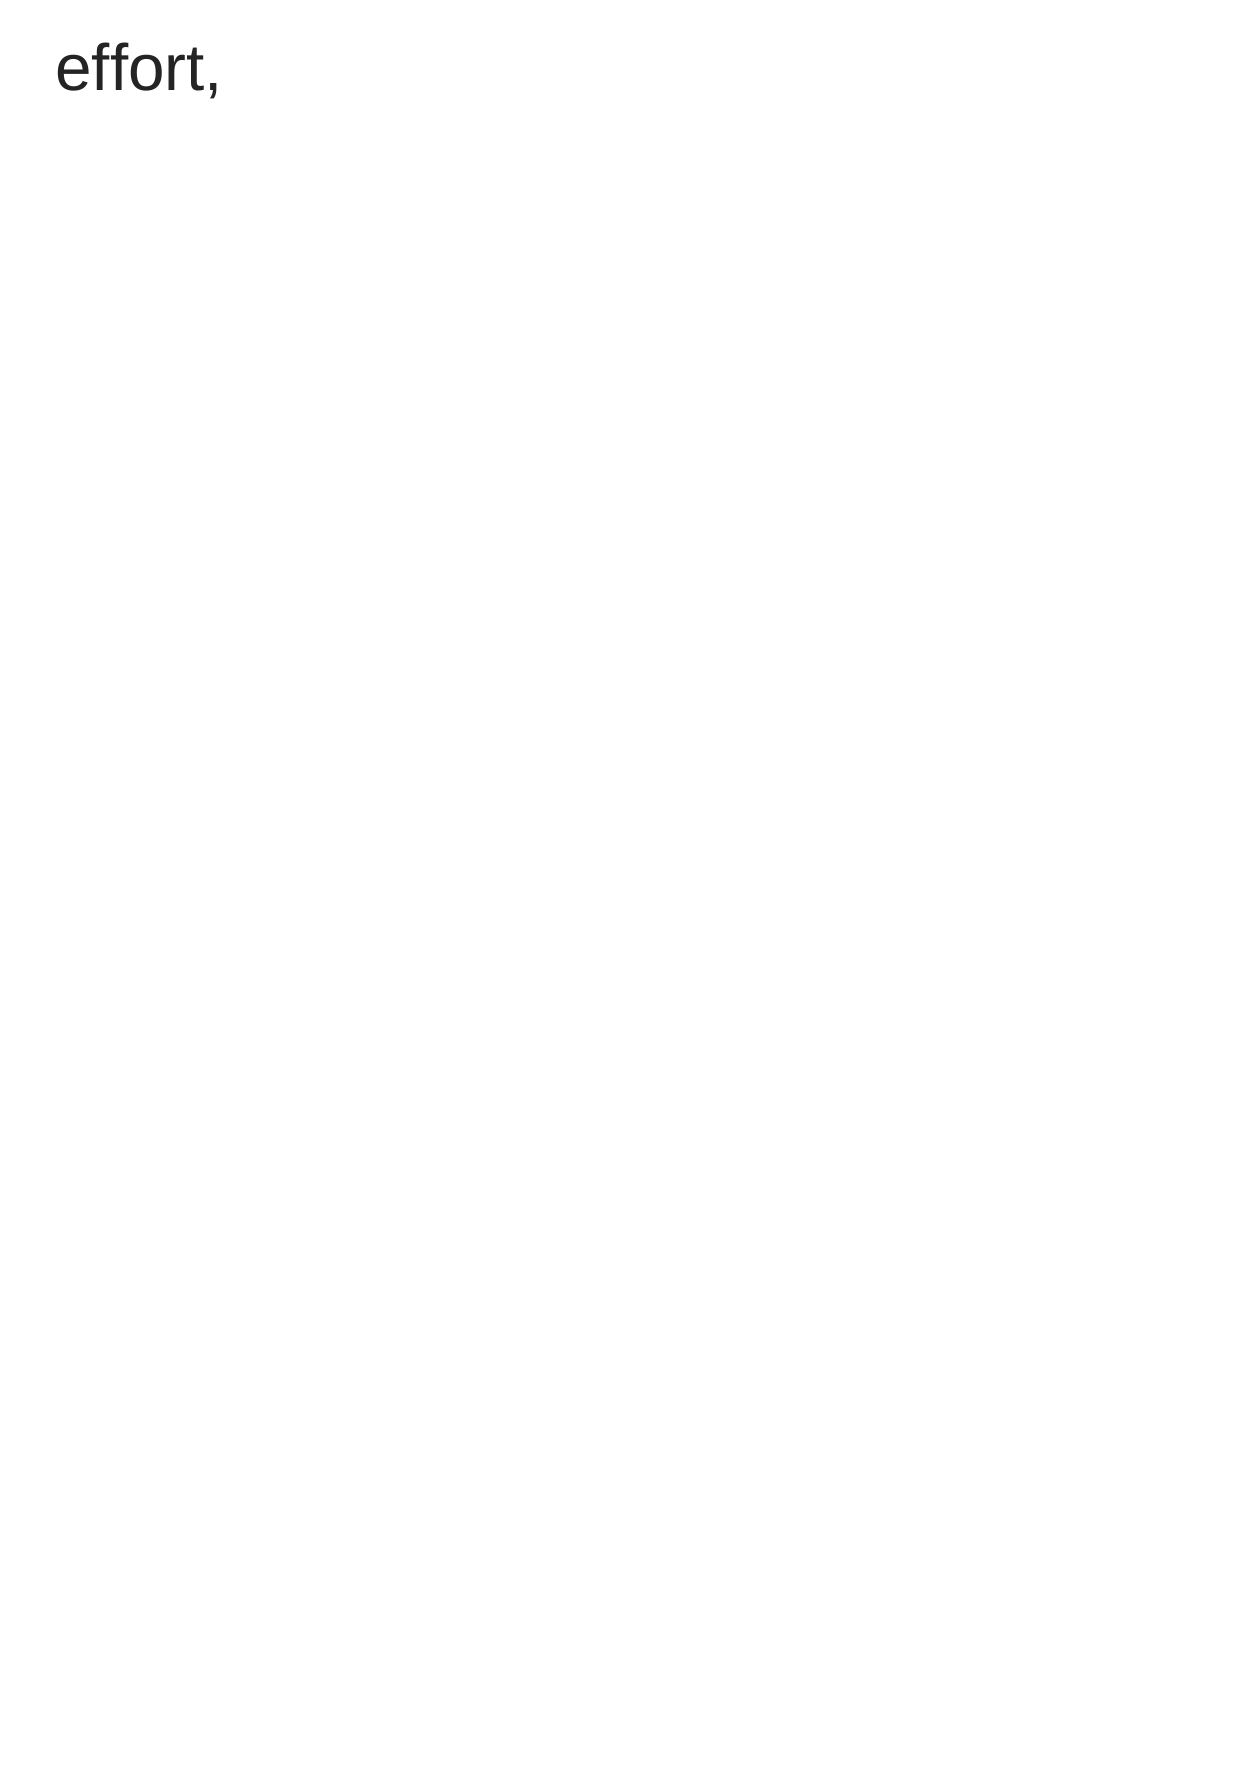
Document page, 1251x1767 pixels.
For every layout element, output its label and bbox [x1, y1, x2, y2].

text [55, 29, 1103, 105]
